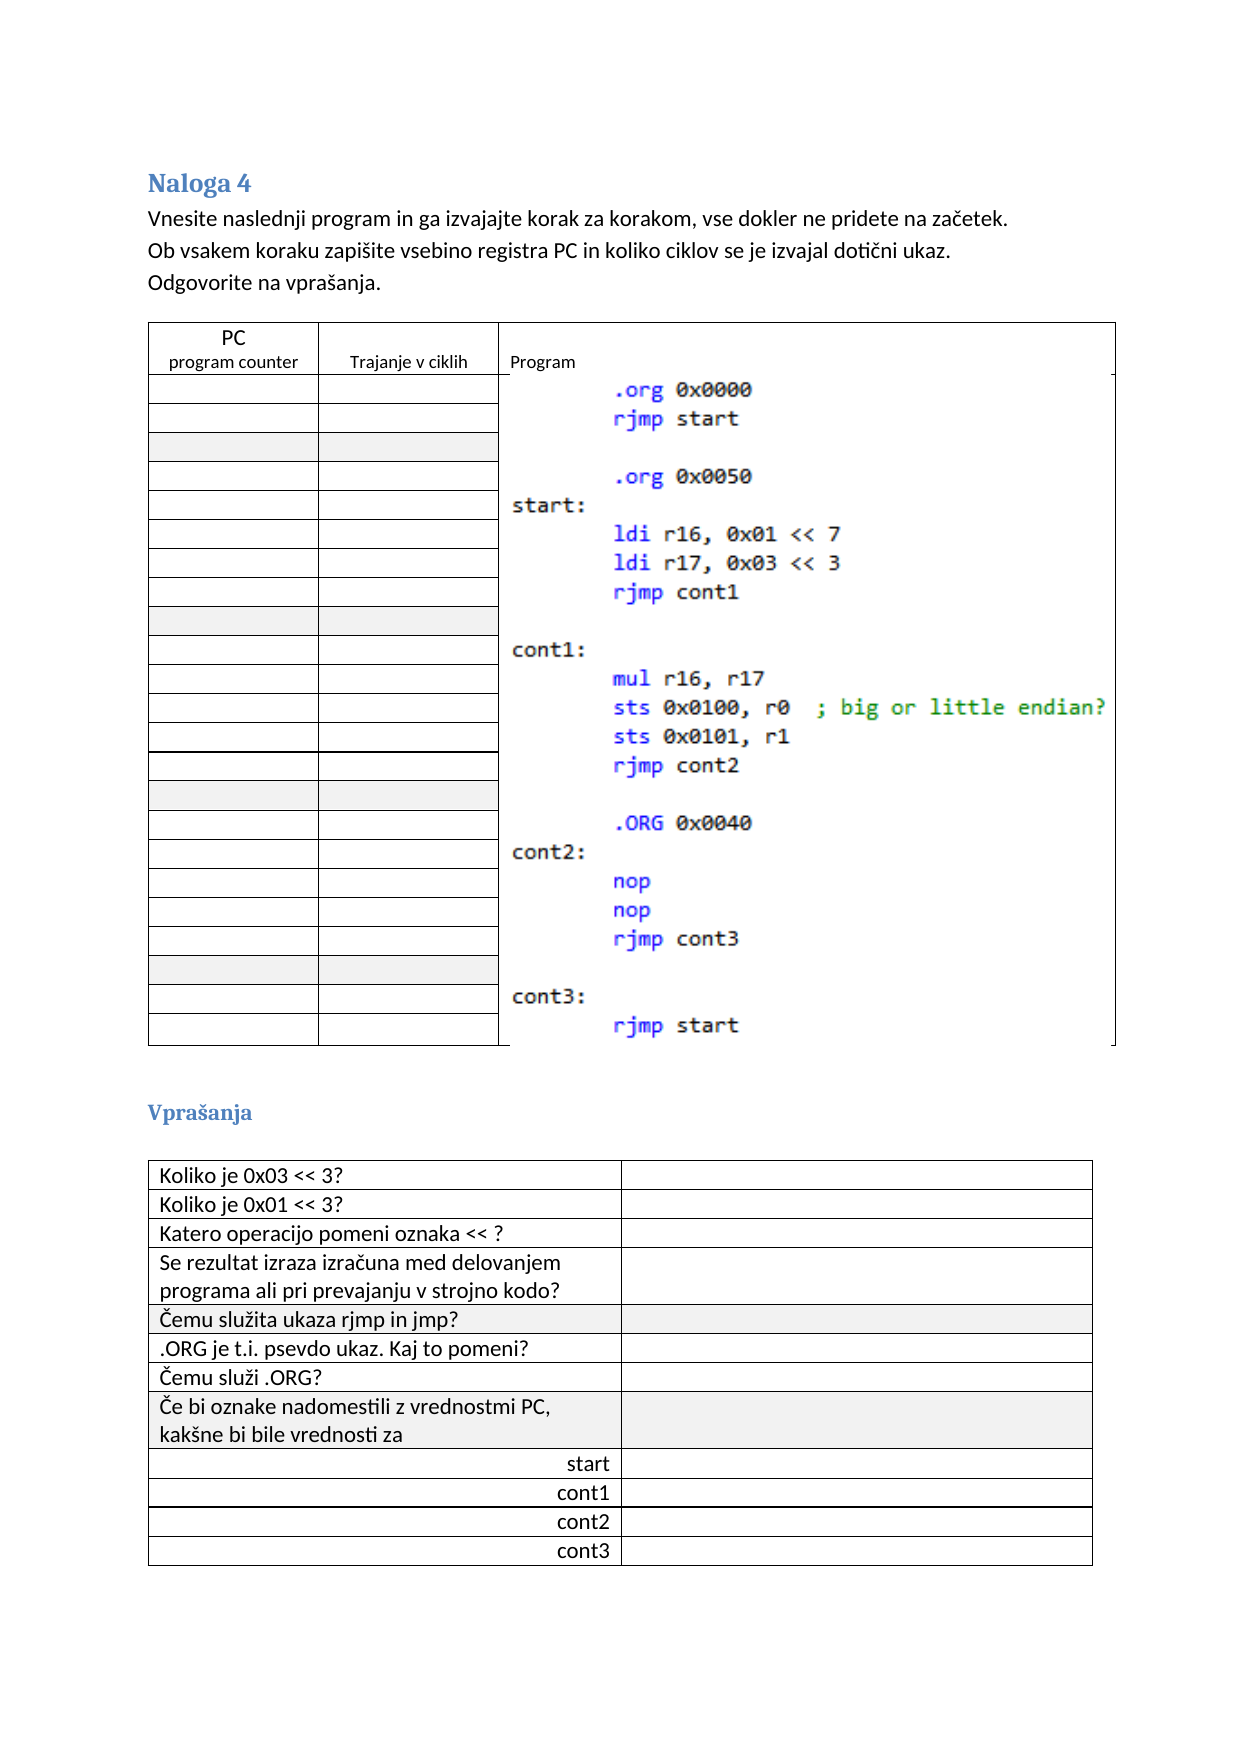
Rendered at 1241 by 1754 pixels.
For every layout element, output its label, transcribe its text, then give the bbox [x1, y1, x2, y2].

table_cell [149, 956, 318, 984]
table_cell [622, 1190, 1092, 1218]
table_cell [319, 607, 498, 635]
table_cell [319, 375, 498, 403]
table_cell [622, 1449, 1092, 1477]
table_cell [622, 1248, 1092, 1304]
table_cell [319, 1014, 498, 1045]
table_cell [149, 404, 318, 432]
table_header Trajanje v ciklih [319, 323, 498, 373]
table_header Program [499, 323, 1115, 373]
table_cell cont1 [149, 1479, 621, 1506]
table_cell [149, 607, 318, 635]
table_cell start [149, 1449, 621, 1477]
table_cell Koliko je 0x01 << 3? [149, 1190, 621, 1218]
table_cell [149, 781, 318, 809]
table_cell [622, 1334, 1092, 1362]
table_cell [319, 520, 498, 548]
picture [510, 374, 1112, 1046]
table_cell [319, 433, 498, 461]
table_cell [622, 1508, 1092, 1536]
table_cell [622, 1479, 1092, 1506]
table_cell Se rezultat izraza izračuna med delovanjem programa ali pri prevajanju v strojno kodo? [149, 1248, 621, 1304]
table_header Koliko je 0x03 << 3? [149, 1161, 621, 1189]
table_cell cont2 [149, 1508, 621, 1536]
table_cell cont3 [149, 1537, 621, 1564]
table_cell [319, 985, 498, 1013]
table_cell [149, 520, 318, 548]
table_cell [149, 694, 318, 722]
table_cell [149, 869, 318, 897]
table_cell [149, 636, 318, 664]
table_cell [149, 985, 318, 1013]
table_cell Čemu služi .ORG? [149, 1363, 621, 1391]
table_header PC program counter [149, 323, 318, 373]
table_cell [319, 723, 498, 751]
table_cell Če bi oznake nadomestili z vrednostmi PC, kakšne bi bile vrednosti za [149, 1392, 621, 1448]
table_cell [149, 375, 318, 403]
text Vnesite naslednji program in ga izvajajte korak za korakom, vse dokler ne pridete na začetek. Ob vsakem koraku zapišite vsebino registra PC in koliko ciklov se je izvajal dotični ukaz. Odgovorite na vprašanja. [148, 204, 1093, 297]
table_cell [319, 753, 498, 780]
table_cell [622, 1392, 1092, 1448]
table_cell .ORG je t.i. psevdo ukaz. Kaj to pomeni? [149, 1334, 621, 1362]
table_cell [149, 462, 318, 490]
table_header [622, 1161, 1092, 1189]
table_cell [319, 404, 498, 432]
table_cell [149, 753, 318, 780]
table_cell [149, 665, 318, 693]
table_cell [319, 549, 498, 577]
table_cell [319, 869, 498, 897]
table_cell [149, 491, 318, 519]
table_cell Katero operacijo pomeni oznaka << ? [149, 1219, 621, 1247]
table_cell [319, 956, 498, 984]
table_cell [149, 898, 318, 926]
table_cell [319, 927, 498, 955]
table_cell [319, 898, 498, 926]
table_cell [319, 840, 498, 868]
table_cell [319, 665, 498, 693]
table_cell [149, 433, 318, 461]
table_cell [622, 1305, 1092, 1333]
table_cell [149, 927, 318, 955]
table_cell [149, 723, 318, 751]
table_cell [319, 491, 498, 519]
table_cell [319, 811, 498, 838]
subtitle Naloga 4 [148, 168, 1093, 199]
table_cell [319, 636, 498, 664]
table_cell [149, 549, 318, 577]
table_cell [149, 811, 318, 838]
table_cell [149, 1014, 318, 1045]
subtitle Vprašanja [148, 1099, 1093, 1156]
table_cell [319, 694, 498, 722]
table_cell [149, 840, 318, 868]
table_cell [319, 578, 498, 606]
table_cell [149, 578, 318, 606]
table_cell [622, 1363, 1092, 1391]
table_cell [622, 1219, 1092, 1247]
table_cell [319, 781, 498, 809]
table_cell Čemu služita ukaza rjmp in jmp? [149, 1305, 621, 1333]
table_cell [319, 462, 498, 490]
table_cell [499, 375, 510, 1045]
table_cell [622, 1537, 1092, 1564]
